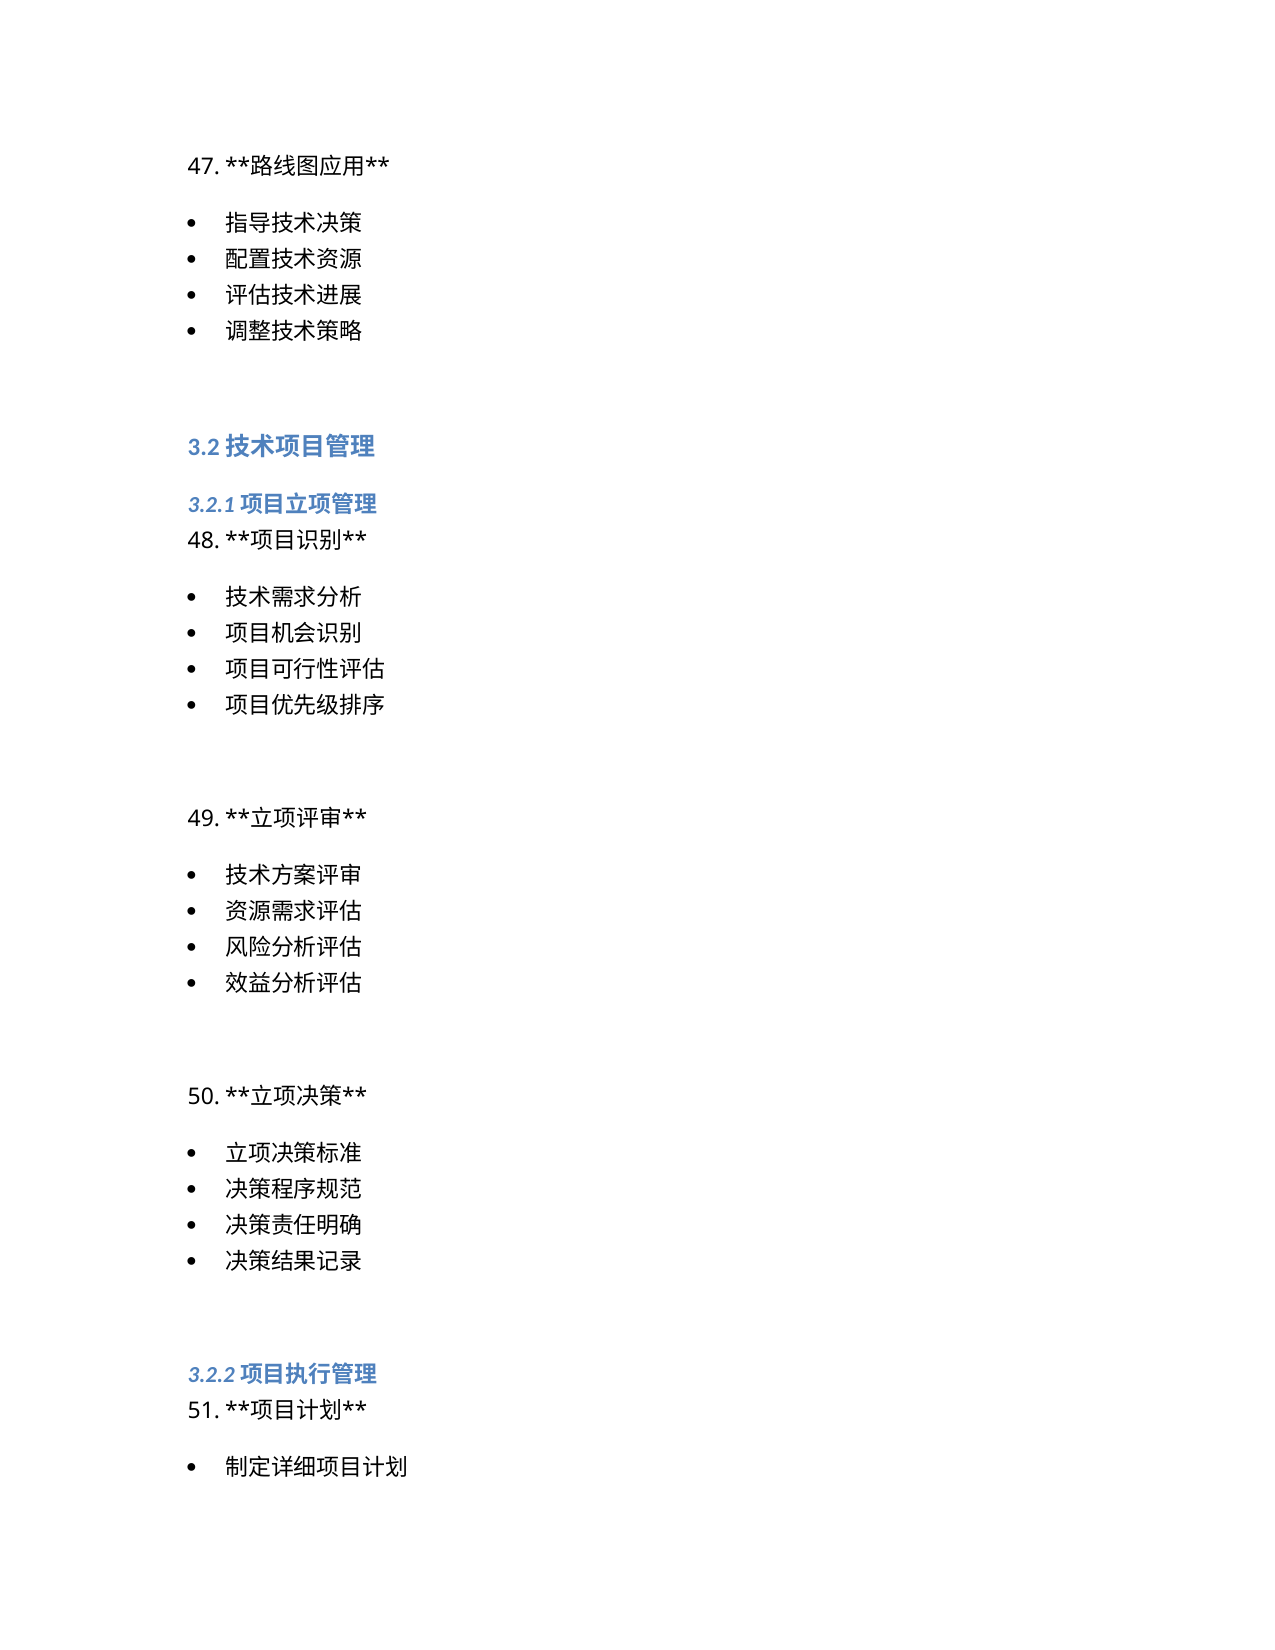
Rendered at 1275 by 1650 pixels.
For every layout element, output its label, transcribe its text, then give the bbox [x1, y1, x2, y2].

subtitle 3.2.2 项目执行管理 [187, 1358, 1087, 1390]
list **项目计划** [187, 1394, 1087, 1426]
list 立项决策标准 [187, 1137, 1087, 1168]
subtitle 3.2 技术项目管理 [187, 428, 1087, 462]
list 技术方案评审 [187, 859, 1087, 890]
list 决策结果记录 [187, 1245, 1087, 1276]
list 指导技术决策 [187, 207, 1087, 238]
list **项目识别** [187, 524, 1087, 555]
subtitle 3.2.1 项目立项管理 [187, 488, 1087, 519]
list 调整技术策略 [187, 314, 1087, 346]
list 项目机会识别 [187, 617, 1087, 648]
list **立项决策** [187, 1080, 1087, 1112]
list 技术需求分析 [187, 581, 1087, 612]
list 资源需求评估 [187, 895, 1087, 926]
list 风险分析评估 [187, 931, 1087, 962]
list 项目优先级排序 [187, 689, 1087, 720]
list 决策责任明确 [187, 1209, 1087, 1240]
list 制定详细项目计划 [187, 1451, 1087, 1482]
list **立项评审** [187, 802, 1087, 833]
list **路线图应用** [187, 150, 1087, 181]
list 决策程序规范 [187, 1173, 1087, 1204]
list 效益分析评估 [187, 967, 1087, 998]
list 项目可行性评估 [187, 653, 1087, 684]
list 配置技术资源 [187, 243, 1087, 274]
list 评估技术进展 [187, 279, 1087, 310]
